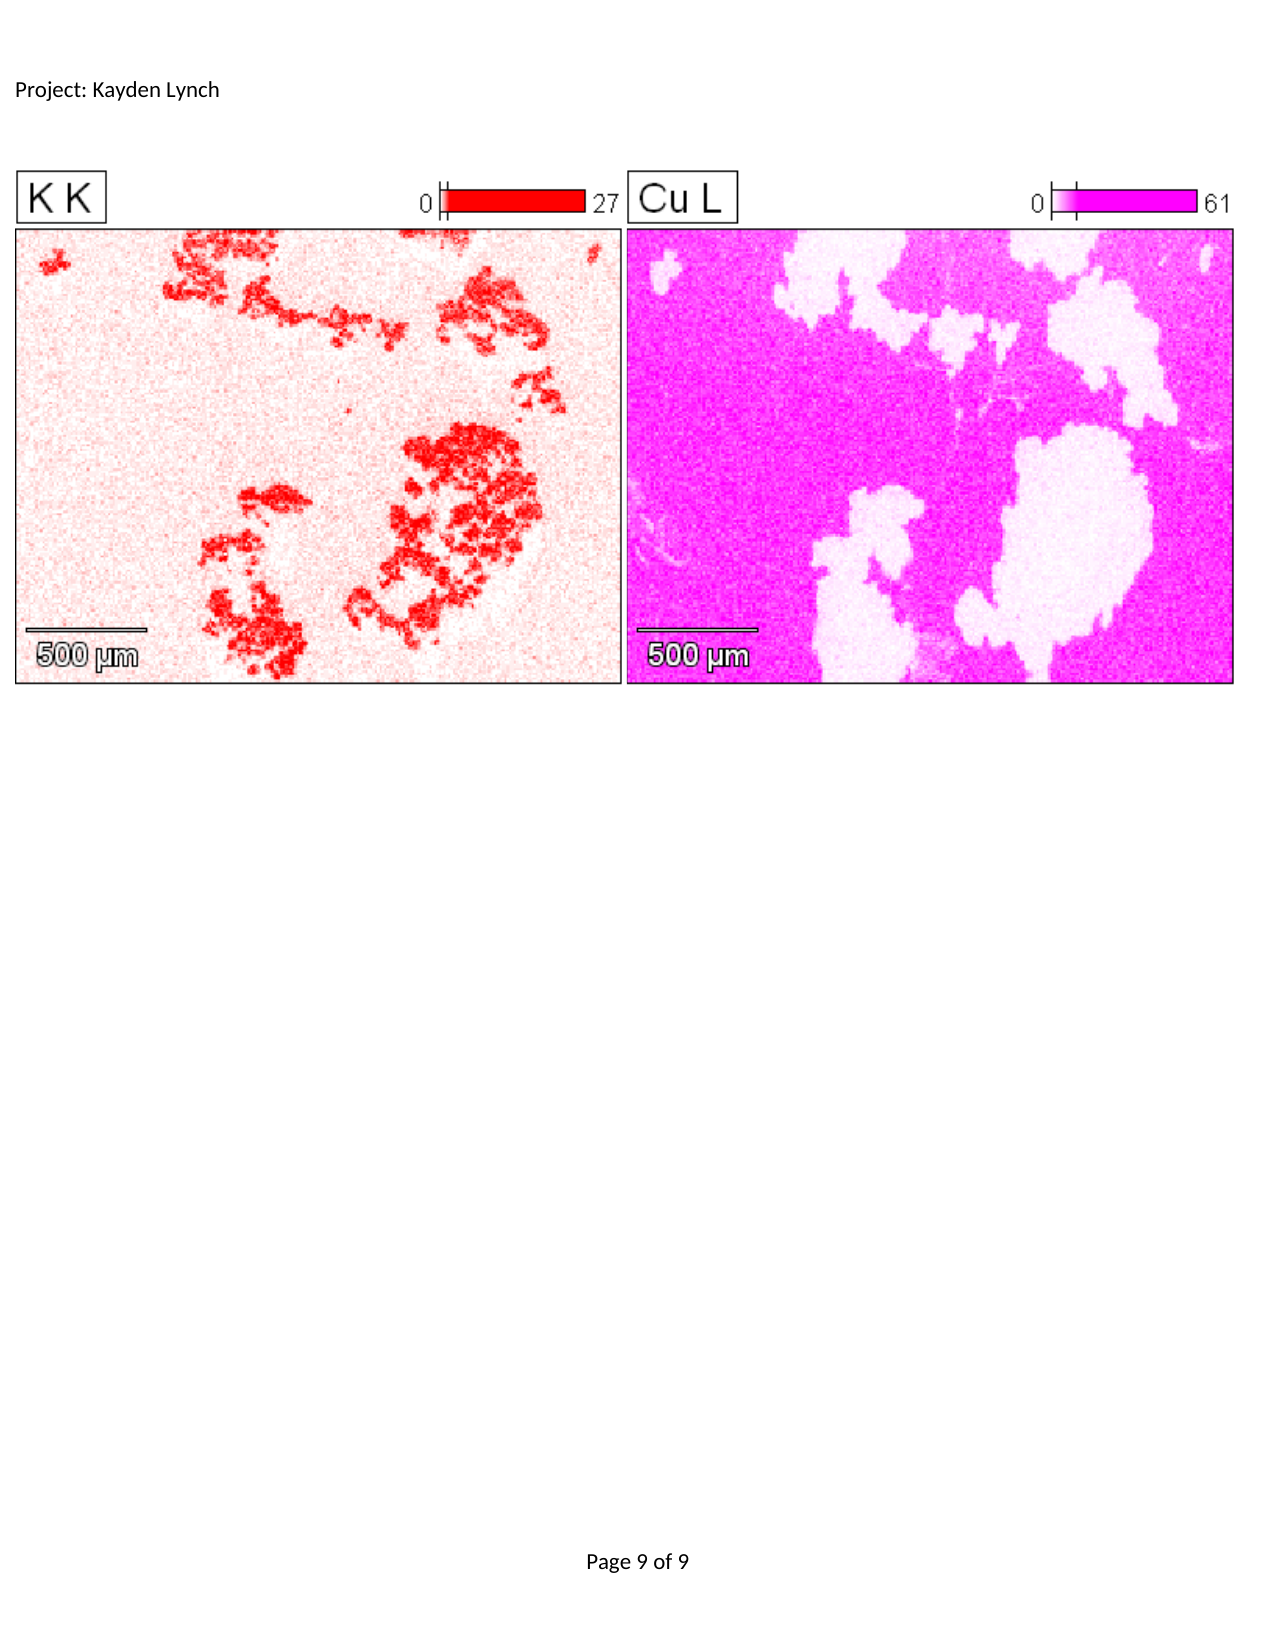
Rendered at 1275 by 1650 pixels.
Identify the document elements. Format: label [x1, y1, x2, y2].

picture [15, 131, 622, 913]
picture [626, 131, 1234, 913]
